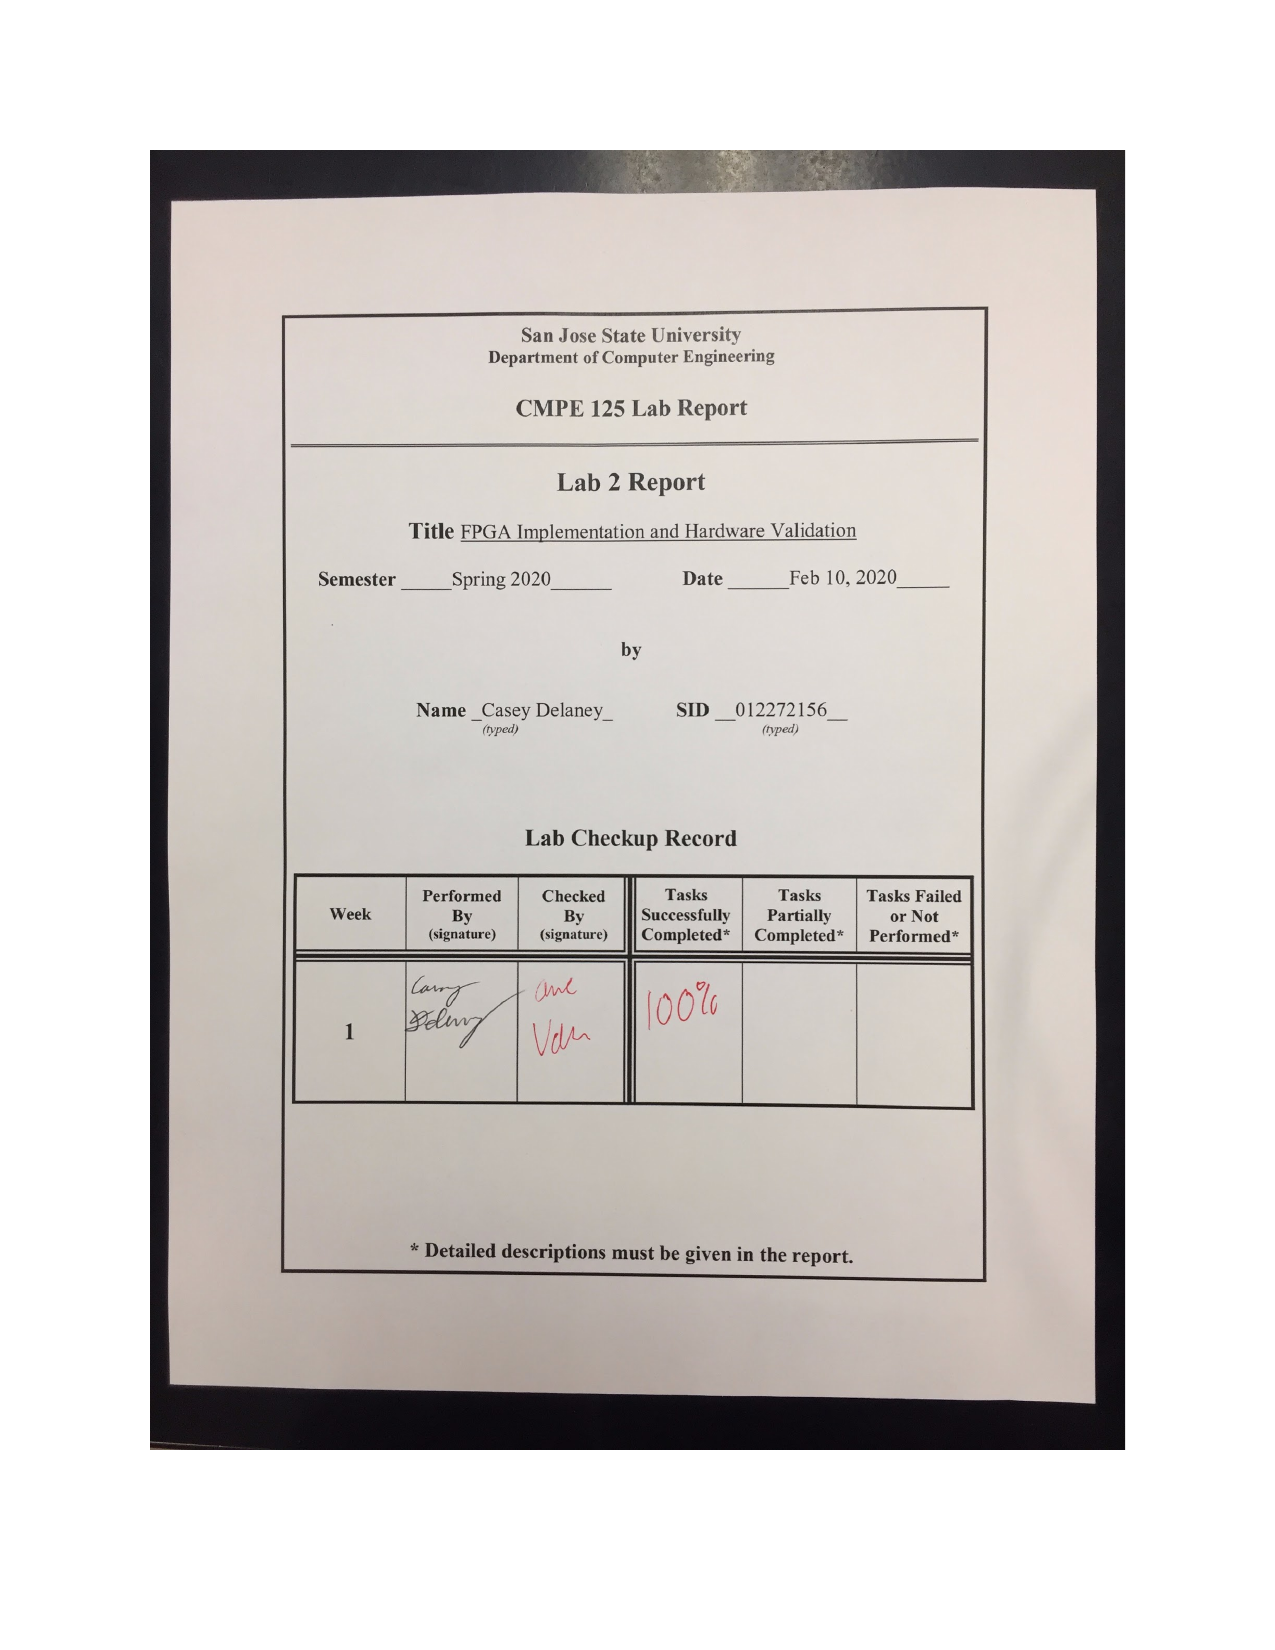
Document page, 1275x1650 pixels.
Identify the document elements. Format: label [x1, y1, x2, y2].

picture [150, 150, 1125, 1450]
